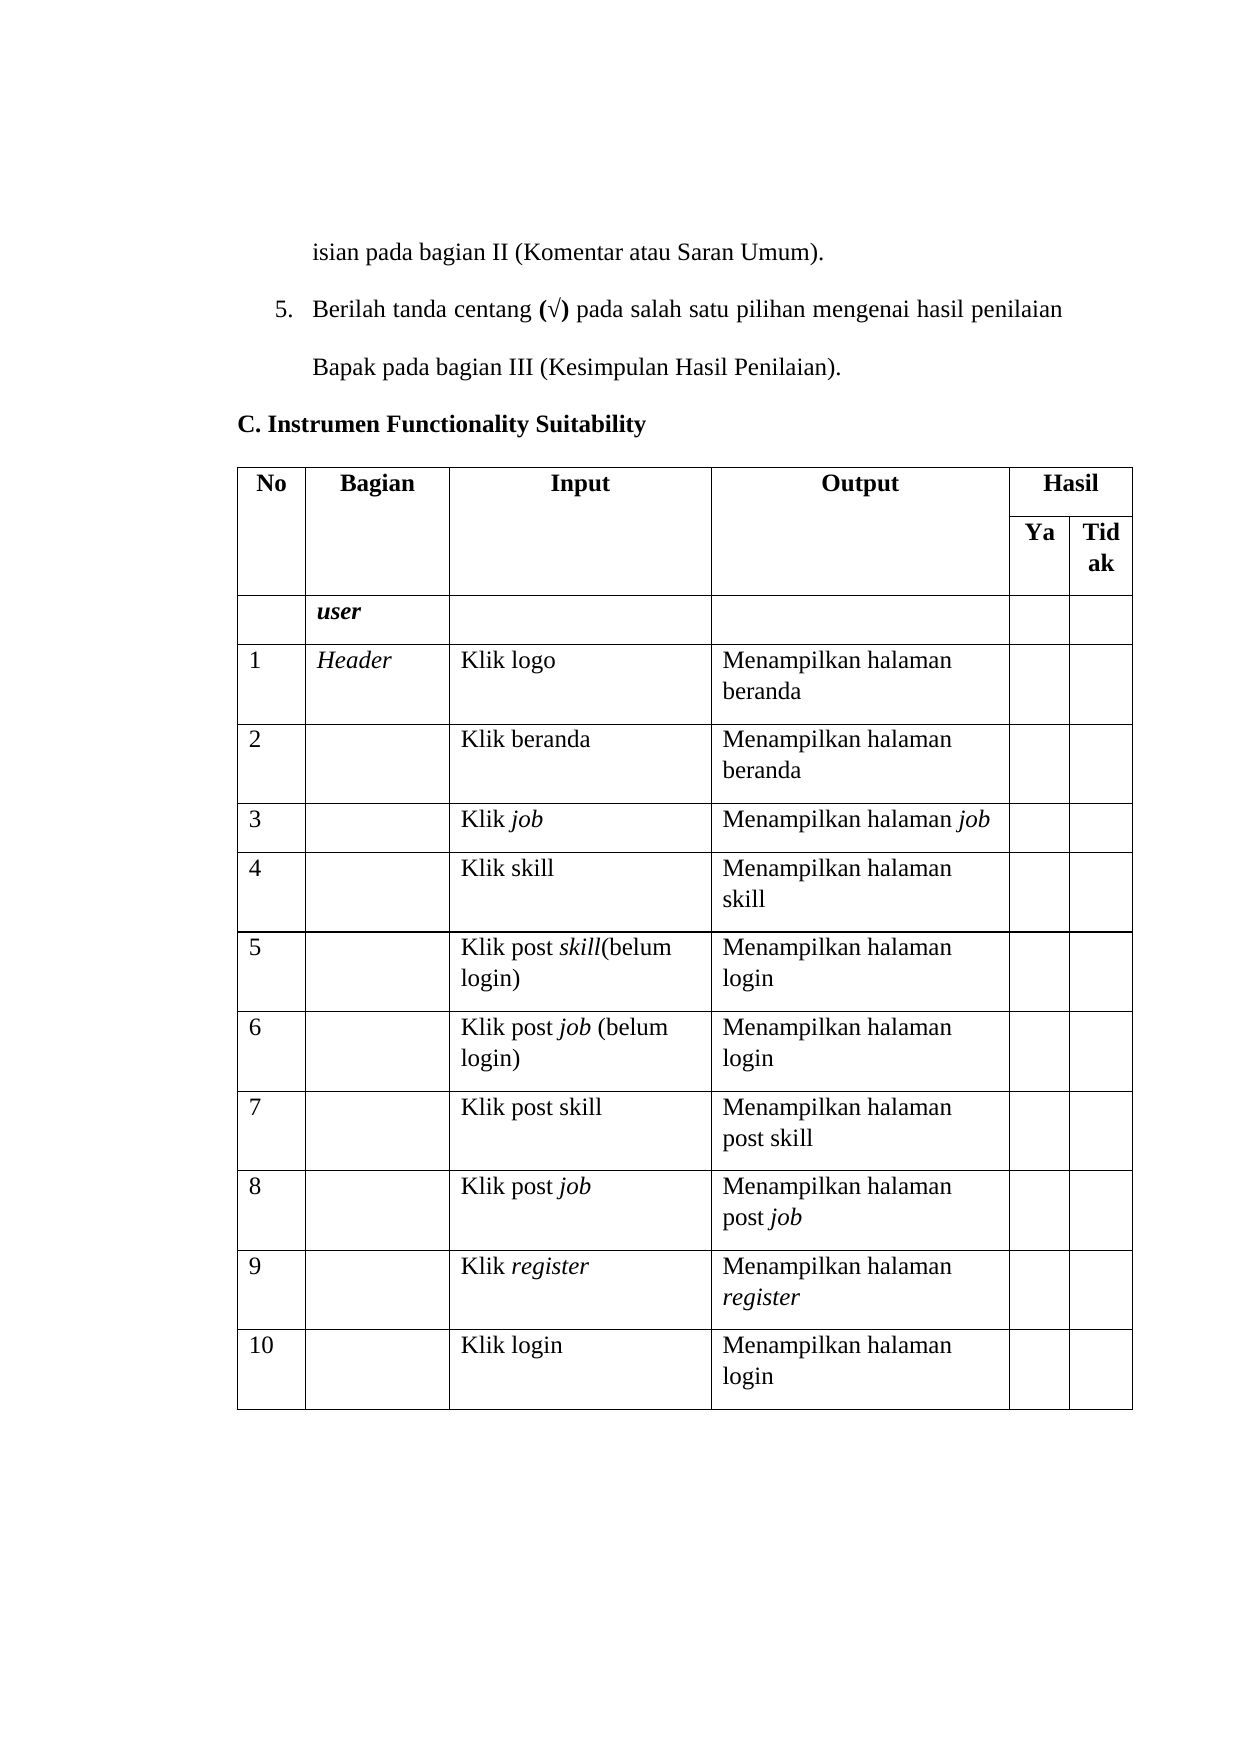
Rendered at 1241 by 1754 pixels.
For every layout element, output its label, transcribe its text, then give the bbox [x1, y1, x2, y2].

table_cell 7 [238, 1092, 305, 1170]
table_cell [1070, 1251, 1132, 1329]
table_cell [1070, 1092, 1132, 1170]
table_cell Klik post skill(belum login) [450, 933, 711, 1011]
table_cell 1 [238, 645, 305, 723]
table_cell Klik post skill [450, 1092, 711, 1170]
table_cell [1070, 1171, 1132, 1250]
table_cell Menampilkan halaman beranda [712, 645, 1009, 723]
table_cell Klik post job (belum login) [450, 1012, 711, 1091]
table_cell Klik beranda [450, 725, 711, 803]
table_cell 3 [238, 804, 305, 852]
table_cell [1070, 1330, 1132, 1409]
table_header Input [450, 468, 711, 595]
table_cell Header [306, 645, 449, 723]
table_cell Klik logo [450, 645, 711, 723]
table_cell [306, 853, 449, 931]
table_cell [1070, 853, 1132, 931]
table_cell [712, 596, 1009, 644]
list Instrumen Functionality Suitability [237, 409, 1063, 438]
table_cell [1070, 596, 1132, 644]
table_cell [1070, 1012, 1132, 1091]
table_cell [1010, 1251, 1069, 1329]
table_cell Menampilkan halaman beranda [712, 725, 1009, 803]
table_cell [1010, 596, 1069, 644]
table_cell [1070, 933, 1132, 1011]
table_cell [306, 804, 449, 852]
table_cell Menampilkan halaman post job [712, 1171, 1009, 1250]
table_cell [306, 1092, 449, 1170]
table_cell [1010, 1092, 1069, 1170]
table_cell [1010, 853, 1069, 931]
table_cell [1010, 1012, 1069, 1091]
table_cell 9 [238, 1251, 305, 1329]
table_cell Klik skill [450, 853, 711, 931]
table_cell Menampilkan halaman skill [712, 853, 1009, 931]
table_header Hasil [1010, 468, 1132, 516]
table_cell [1010, 1330, 1069, 1409]
table_cell Klik job [450, 804, 711, 852]
table_cell [1010, 725, 1069, 803]
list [274, 237, 1063, 266]
table_cell [306, 1330, 449, 1409]
table_cell [1010, 645, 1069, 723]
table_cell 4 [238, 853, 305, 931]
table_header No [238, 468, 305, 595]
table_cell Klik login [450, 1330, 711, 1409]
table_cell [306, 725, 449, 803]
table_cell [238, 596, 305, 644]
table_cell 6 [238, 1012, 305, 1091]
table_cell [1070, 804, 1132, 852]
table_cell 10 [238, 1330, 305, 1409]
table_cell [306, 1171, 449, 1250]
table_cell user [306, 596, 449, 644]
table_cell [306, 1251, 449, 1329]
table_header Bagian [306, 468, 449, 595]
table_cell [1010, 933, 1069, 1011]
list Berilah tanda centang (√) pada salah satu pilihan mengenai hasil penilaian Bapak pada bagian III (Kesimpulan Hasil Penilaian). [274, 294, 1063, 381]
table_cell [306, 933, 449, 1011]
table_cell [1010, 804, 1069, 852]
table_cell Menampilkan halaman post skill [712, 1092, 1009, 1170]
table_cell Menampilkan halaman login [712, 1012, 1009, 1091]
table_header Output [712, 468, 1009, 595]
table_cell 5 [238, 933, 305, 1011]
table_cell [1070, 725, 1132, 803]
table_cell Tidak [1070, 517, 1132, 595]
table_cell [1010, 1171, 1069, 1250]
table_cell 2 [238, 725, 305, 803]
table_cell [450, 596, 711, 644]
table_cell Klik register [450, 1251, 711, 1329]
table_cell [1070, 645, 1132, 723]
table_cell Ya [1010, 517, 1069, 595]
table_cell 8 [238, 1171, 305, 1250]
table_cell [306, 1012, 449, 1091]
table_cell Menampilkan halaman register [712, 1251, 1009, 1329]
table_cell Klik post job [450, 1171, 711, 1250]
table_cell Menampilkan halaman login [712, 933, 1009, 1011]
table_cell Menampilkan halaman job [712, 804, 1009, 852]
table_cell Menampilkan halaman login [712, 1330, 1009, 1409]
